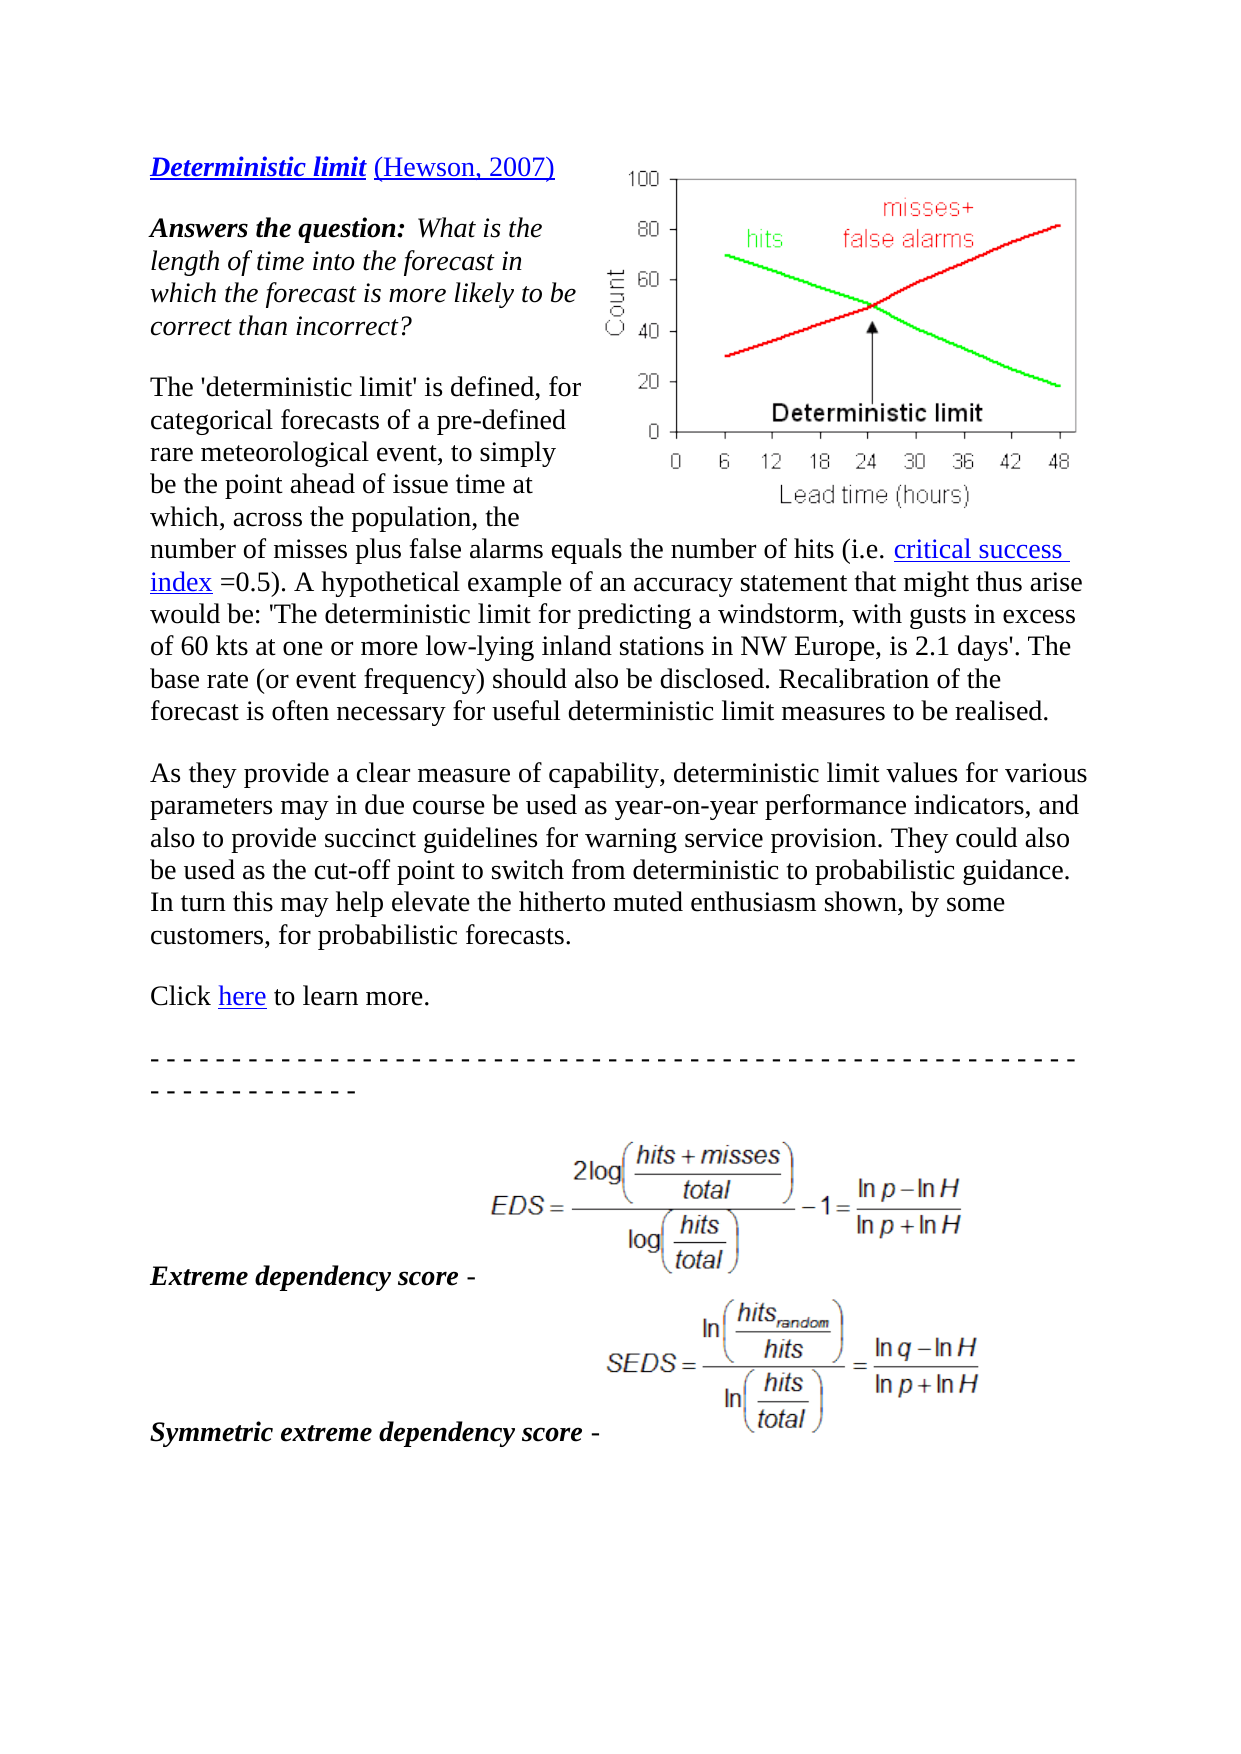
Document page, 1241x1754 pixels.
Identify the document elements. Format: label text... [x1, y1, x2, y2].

text The 'deterministic limit' is defined, for categorical forecasts of a pre-defined rare meteorological event, to simply be the point ahead of issue time at which, across the population, the number of misses plus false alarms equals the number of hits (i.e. critical success index =0.5). A hypothetical example of an accuracy statement that might thus arise would be: 'The deterministic limit for predicting a windstorm, with gusts in excess of 60 kts at one or more low-lying inland stations in NW Europe, is 2.1 days'. The base rate (or event frequency) should also be disclosed. Recalibration of the forecast is often necessary for useful deterministic limit measures to be realised. [150, 370, 1090, 727]
picture [600, 1291, 993, 1441]
text - - - - - - - - - - - - - - - - - - - - - - - - - - - - - - - - - - - - - - - - - - - - - - - - - - - - - - - - - - - - - - - - - - - - - - [150, 1041, 1090, 1106]
text Deterministic limit (Hewson, 2007) [150, 150, 590, 182]
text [150, 1135, 1090, 1447]
text Click here to learn more. [150, 979, 1090, 1012]
picture [475, 1135, 974, 1285]
text Answers the question: What is the length of time into the forecast in which the forecast is more likely to be correct than incorrect? [150, 212, 590, 341]
picture [590, 150, 1091, 521]
text As they provide a clear measure of capability, deterministic limit values for various parameters may in due course be used as year-on-year performance indicators, and also to provide succinct guidelines for warning service provision. They could also be used as the cut-off point to switch from deterministic to probabilistic guidance. In turn this may help elevate the hitherto muted enthusiasm shown, by some customers, for probabilistic forecasts. [150, 756, 1090, 950]
